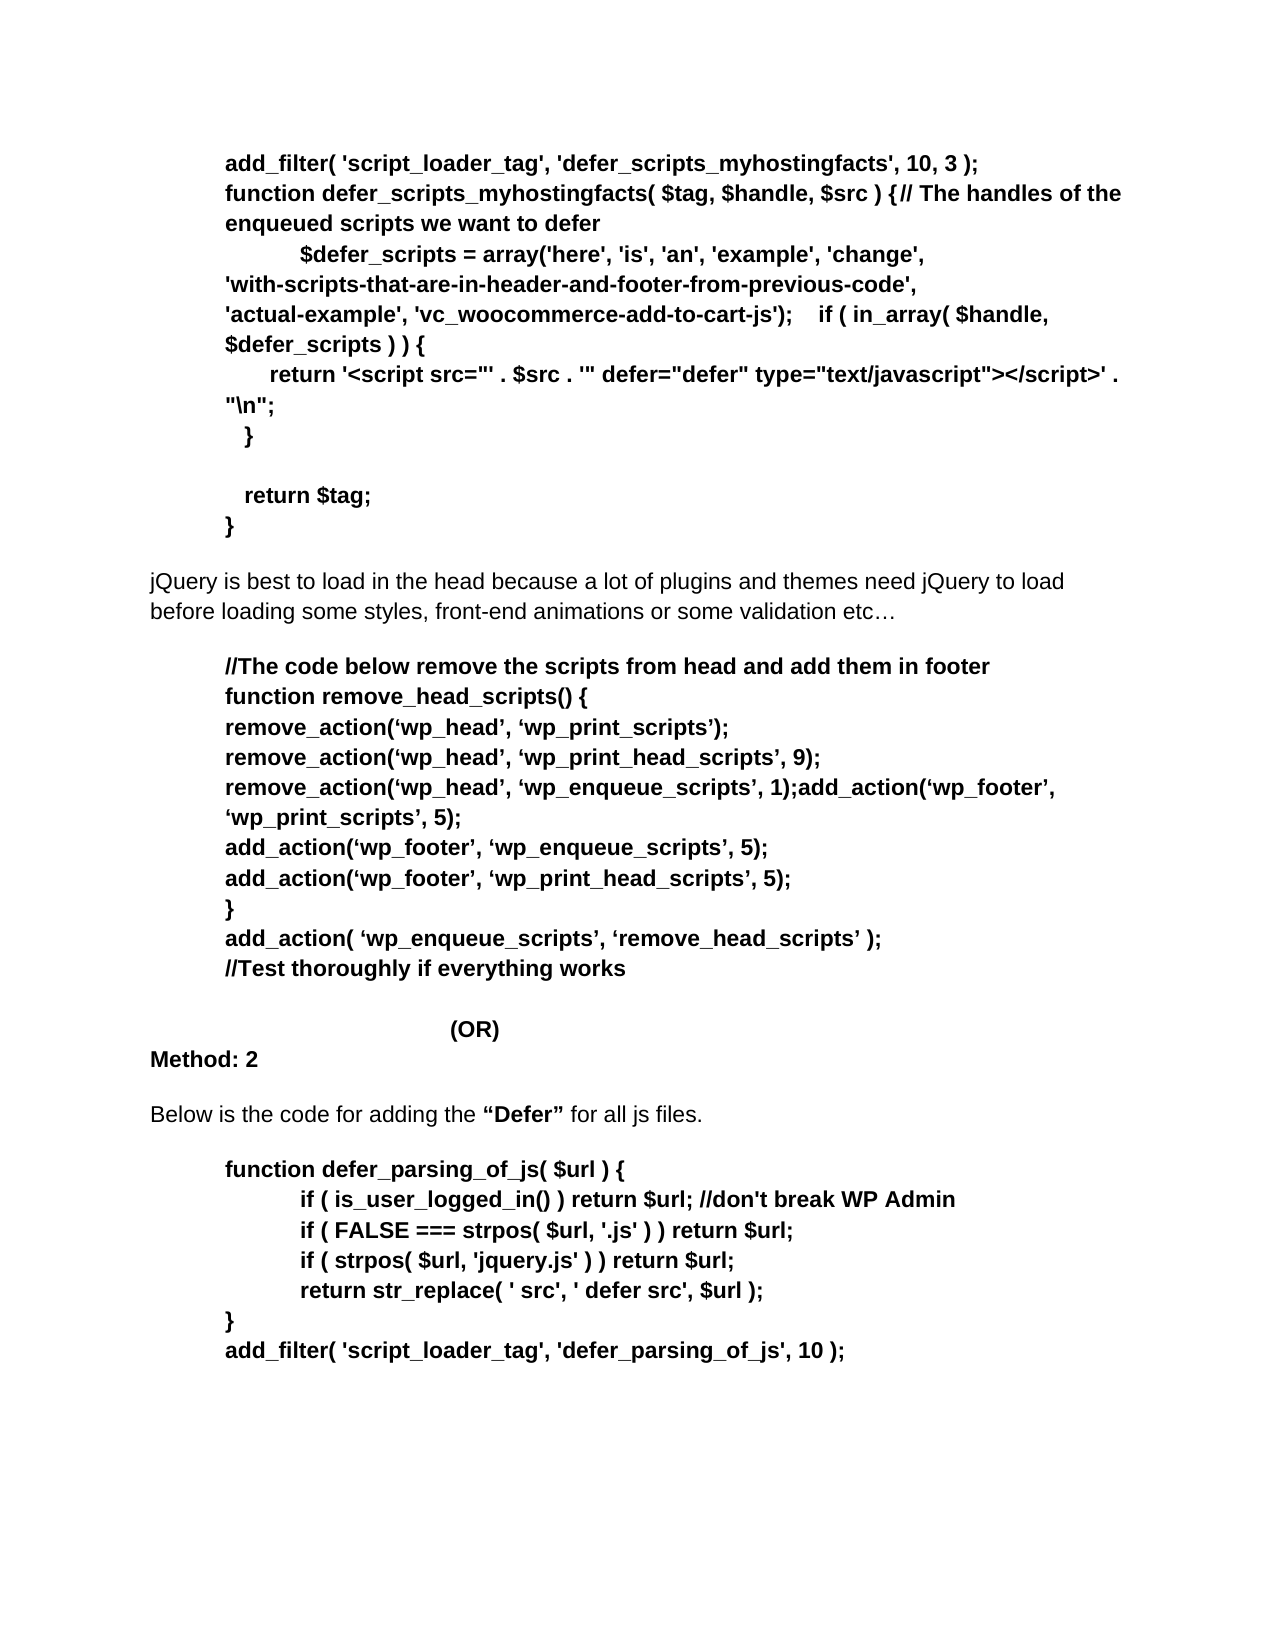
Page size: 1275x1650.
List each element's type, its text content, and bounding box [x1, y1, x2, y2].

text Below is the code for adding the “Defer” for all js files. [150, 1101, 1125, 1127]
text return str_replace( ' src', ' defer src', $url ); [225, 1277, 1125, 1303]
text remove_action(‘wp_head’, ‘wp_enqueue_scripts’, 1);add_action(‘wp_footer’, ‘wp_print_scripts’, 5); [225, 774, 1125, 831]
text if ( strpos( $url, 'jquery.js' ) ) return $url; [225, 1247, 1125, 1273]
text (OR) [375, 1016, 1125, 1042]
text return '<script src="' . $src . '" defer="defer" type="text/javascript"></script>' . "\n"; [225, 361, 1125, 418]
text $defer_scripts = array('here', 'is', 'an', 'example', 'change', [225, 241, 1125, 267]
text if ( FALSE === strpos( $url, '.js' ) ) return $url; [225, 1217, 1125, 1243]
text 'with-scripts-that-are-in-header-and-footer-from-previous-code', [225, 271, 1125, 297]
text add_action( ‘wp_enqueue_scripts’, ‘remove_head_scripts’ ); [225, 925, 1125, 951]
text Method: 2 [150, 1046, 1125, 1072]
text add_filter( 'script_loader_tag', 'defer_parsing_of_js', 10 ); [225, 1337, 1125, 1364]
text } [225, 422, 1125, 448]
text } [225, 1307, 1125, 1334]
text } [225, 895, 1125, 921]
text if ( is_user_logged_in() ) return $url; //don't break WP Admin [225, 1186, 1125, 1213]
text add_action(‘wp_footer’, ‘wp_print_head_scripts’, 5); [225, 864, 1125, 891]
text jQuery is best to load in the head because a lot of plugins and themes need jQuery to load before loading some styles, front-end animations or some validation etc… [150, 568, 1125, 624]
text function defer_scripts_myhostingfacts( $tag, $handle, $src ) { // The handles of the enqueued scripts we want to defer [225, 180, 1125, 237]
text add_filter( 'script_loader_tag', 'defer_scripts_myhostingfacts', 10, 3 ); [225, 150, 1125, 176]
text remove_action(‘wp_head’, ‘wp_print_scripts’); [225, 713, 1125, 740]
text //The code below remove the scripts from head and add them in footer [225, 653, 1125, 679]
text remove_action(‘wp_head’, ‘wp_print_head_scripts’, 9); [225, 744, 1125, 770]
text //Test thoroughly if everything works [225, 955, 1125, 982]
text add_action(‘wp_footer’, ‘wp_enqueue_scripts’, 5); [225, 834, 1125, 861]
text function defer_parsing_of_js( $url ) { [150, 1156, 1125, 1183]
text return $tag; [225, 482, 1125, 509]
text } [225, 512, 1125, 539]
text 'actual-example', 'vc_woocommerce-add-to-cart-js'); if ( in_array( $handle, $defer_scripts ) ) { [225, 301, 1125, 358]
text function remove_head_scripts() { [225, 683, 1125, 710]
